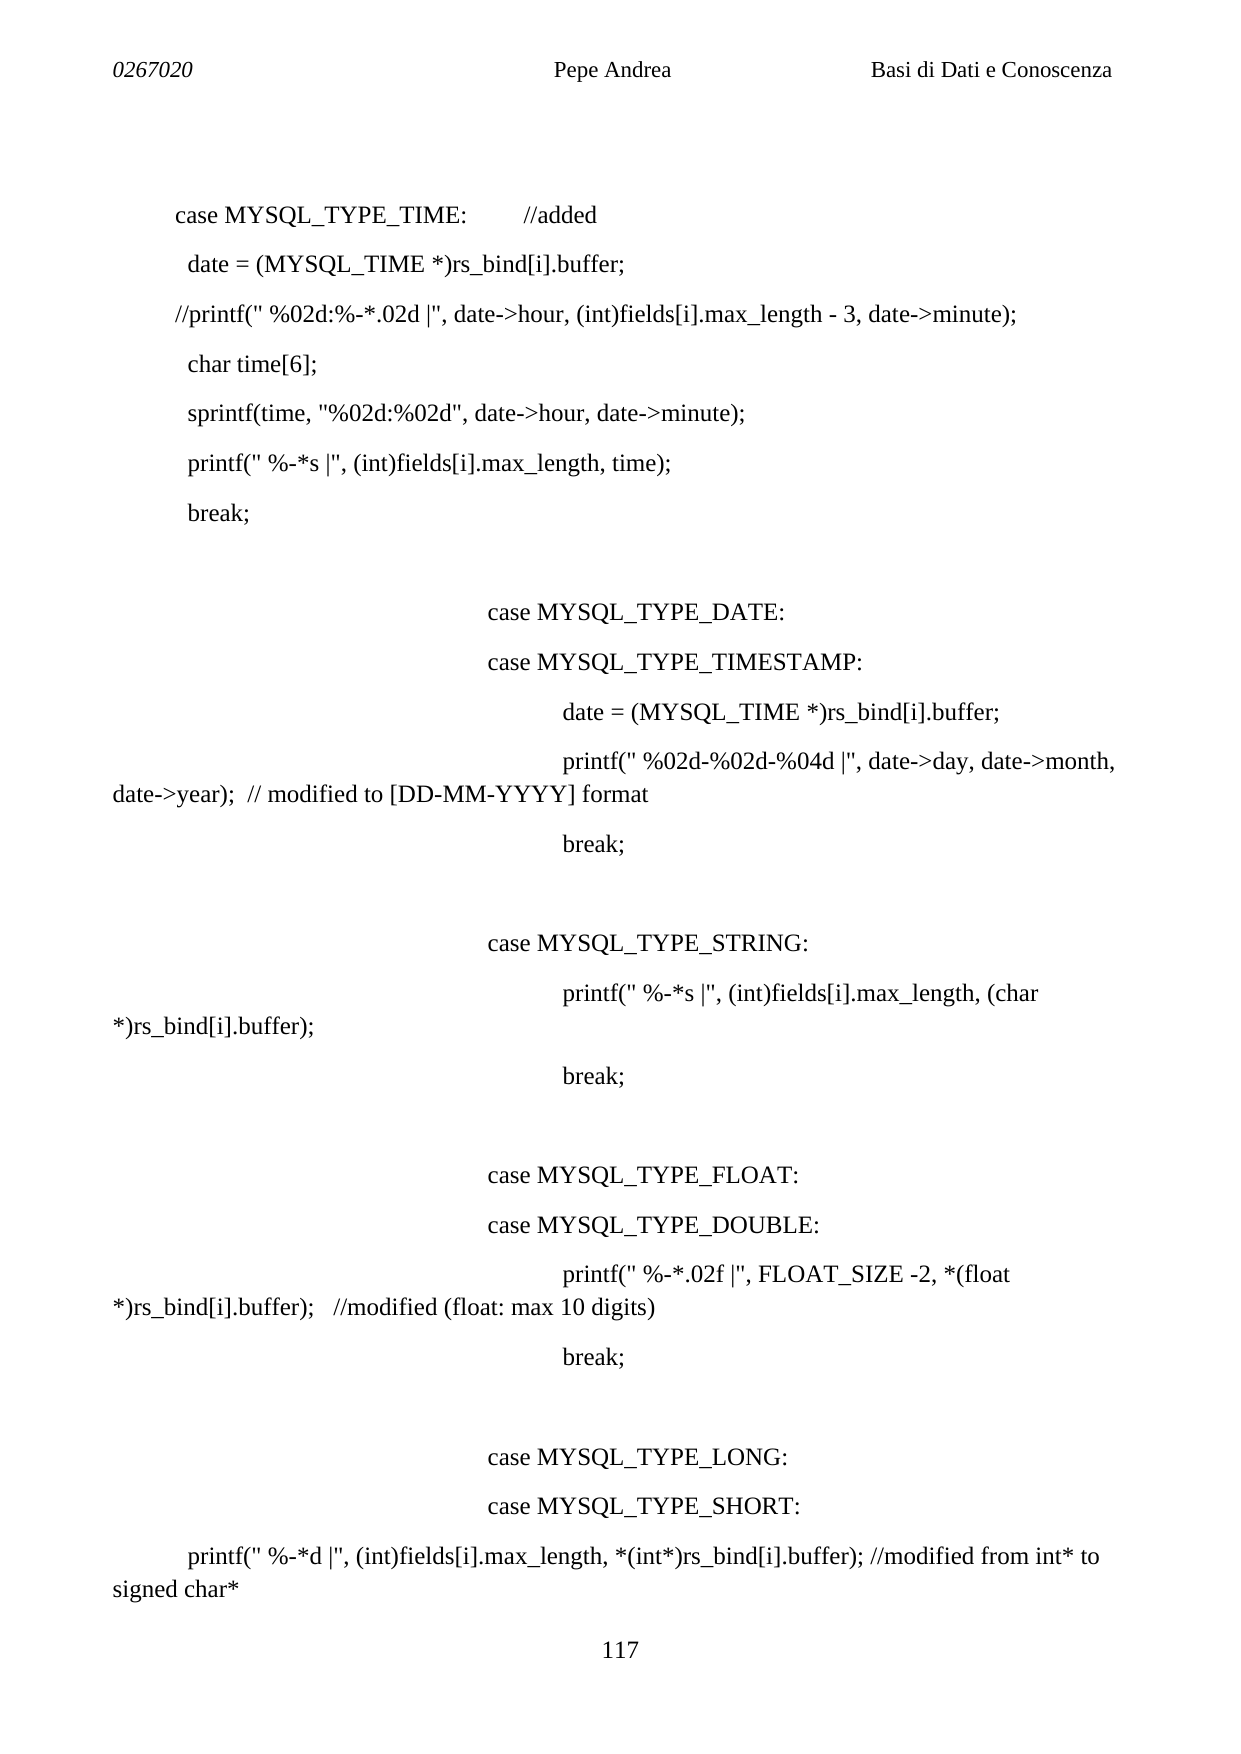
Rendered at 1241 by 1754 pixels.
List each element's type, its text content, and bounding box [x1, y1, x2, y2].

text char time[6]; [112, 349, 1128, 377]
text //printf(" %02d:%-*.02d |", date->hour, (int)fields[i].max_length - 3, date->minute); [112, 299, 1128, 328]
text printf(" %-*.02f |", FLOAT_SIZE -2, *(float *)rs_bind[i].buffer); //modified (float: max 10 digits) [112, 1259, 1128, 1321]
text date = (MYSQL_TIME *)rs_bind[i].buffer; [112, 697, 1128, 725]
text break; [112, 829, 1128, 858]
text case MYSQL_TYPE_TIMESTAMP: [112, 647, 1128, 676]
text case MYSQL_TYPE_SHORT: [112, 1491, 1128, 1520]
text break; [112, 1061, 1128, 1089]
text break; [112, 498, 1128, 527]
text case MYSQL_TYPE_STRING: [112, 928, 1128, 957]
text printf(" %-*s |", (int)fields[i].max_length, time); [112, 448, 1128, 477]
text printf(" %02d-%02d-%04d |", date->day, date->month, date->year); // modified to [DD-MM-YYYY] format [112, 746, 1128, 808]
text case MYSQL_TYPE_DATE: [112, 597, 1128, 626]
text sprintf(time, "%02d:%02d", date->hour, date->minute); [112, 398, 1128, 427]
text date = (MYSQL_TIME *)rs_bind[i].buffer; [112, 249, 1128, 278]
text printf(" %-*d |", (int)fields[i].max_length, *(int*)rs_bind[i].buffer); //modified from int* to signed char* [112, 1541, 1128, 1603]
text case MYSQL_TYPE_LONG: [112, 1442, 1128, 1470]
text case MYSQL_TYPE_TIME: //added [112, 200, 1128, 228]
text case MYSQL_TYPE_DOUBLE: [112, 1210, 1128, 1238]
text break; [112, 1342, 1128, 1371]
text case MYSQL_TYPE_FLOAT: [112, 1160, 1128, 1189]
text printf(" %-*s |", (int)fields[i].max_length, (char *)rs_bind[i].buffer); [112, 978, 1128, 1040]
